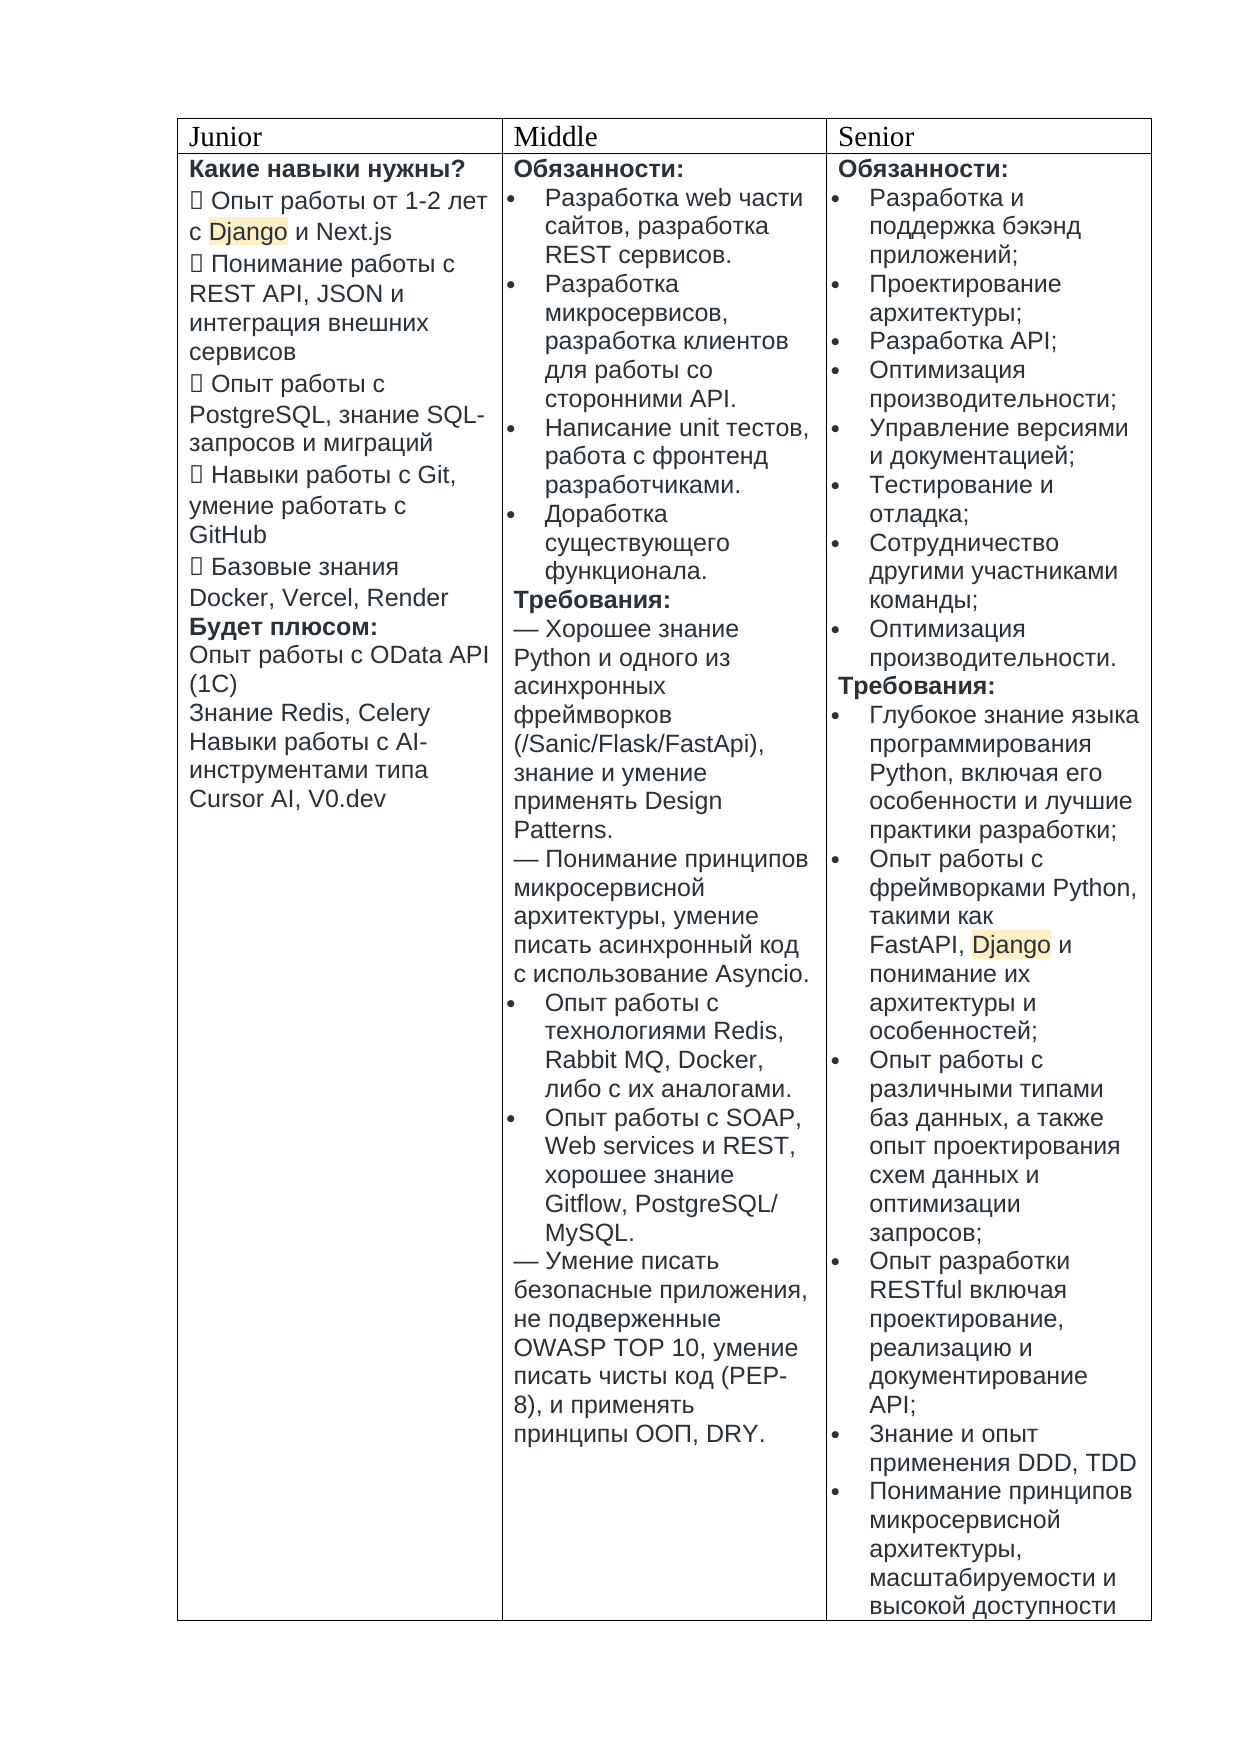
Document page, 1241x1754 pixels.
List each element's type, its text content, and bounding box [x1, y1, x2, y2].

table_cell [503, 154, 826, 1620]
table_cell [178, 154, 502, 1620]
table_header Middle [503, 119, 826, 153]
table_header Senior [827, 119, 1151, 153]
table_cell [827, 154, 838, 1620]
table_header Junior [178, 119, 502, 153]
